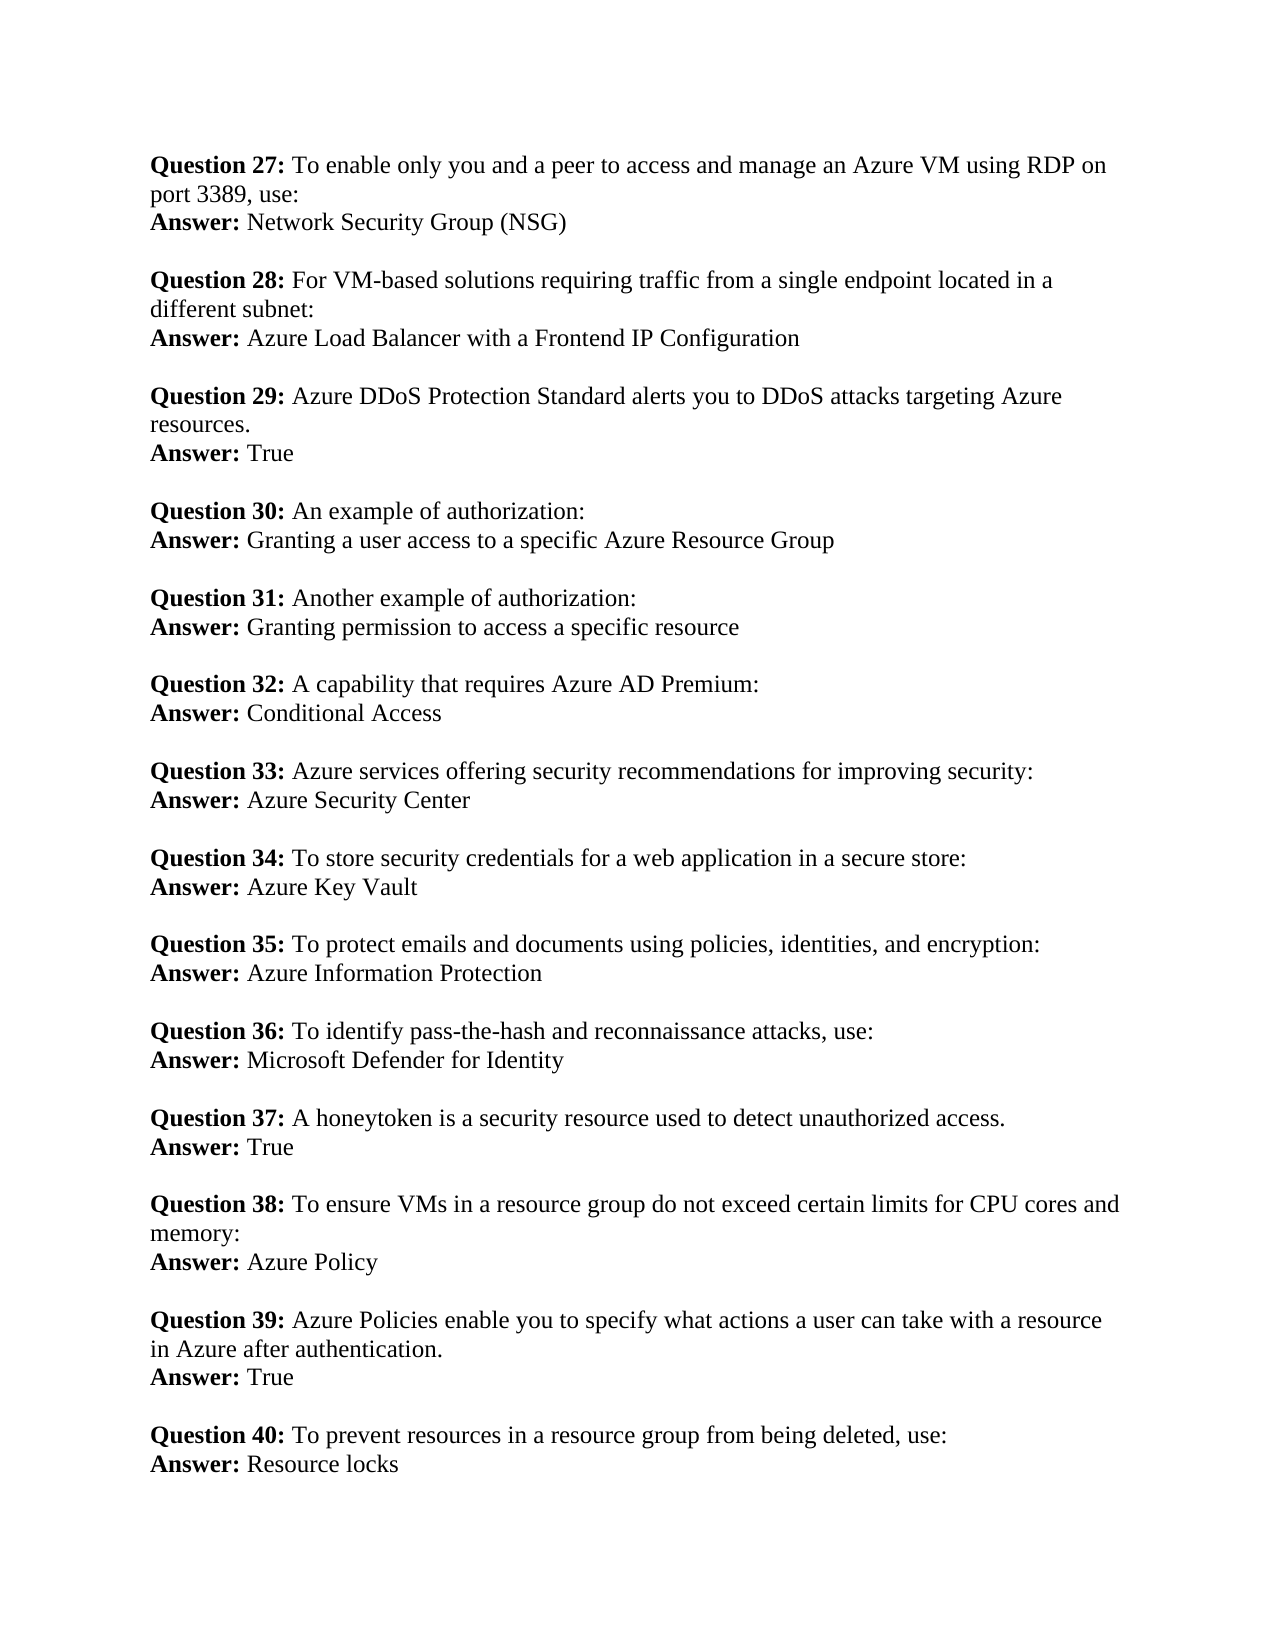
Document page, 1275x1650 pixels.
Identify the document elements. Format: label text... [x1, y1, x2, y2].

text Question 38: To ensure VMs in a resource group do not exceed certain limits for CPU cores and memory: Answer: Azure Policy [150, 1189, 1125, 1276]
text Question 29: Azure DDoS Protection Standard alerts you to DDoS attacks targeting Azure resources. Answer: True [150, 381, 1125, 467]
text Question 31: Another example of authorization: Answer: Granting permission to access a specific resource [150, 583, 1125, 640]
text Question 40: To prevent resources in a resource group from being deleted, use: Answer: Resource locks [150, 1420, 1125, 1478]
text Question 27: To enable only you and a peer to access and manage an Azure VM using RDP on port 3389, use: Answer: Network Security Group (NSG) [150, 150, 1125, 236]
text Question 34: To store security credentials for a web application in a secure store: Answer: Azure Key Vault [150, 843, 1125, 900]
text Question 35: To protect emails and documents using policies, identities, and encryption: Answer: Azure Information Protection [150, 929, 1125, 987]
text Question 33: Azure services offering security recommendations for improving security: Answer: Azure Security Center [150, 756, 1125, 814]
text Question 32: A capability that requires Azure AD Premium: Answer: Conditional Access [150, 669, 1125, 727]
text Question 28: For VM-based solutions requiring traffic from a single endpoint located in a different subnet: Answer: Azure Load Balancer with a Frontend IP Configuration [150, 265, 1125, 352]
text Question 37: A honeytoken is a security resource used to detect unauthorized access. Answer: True [150, 1103, 1125, 1160]
text Question 30: An example of authorization: Answer: Granting a user access to a specific Azure Resource Group [150, 496, 1125, 554]
text Question 39: Azure Policies enable you to specify what actions a user can take with a resource in Azure after authentication. Answer: True [150, 1305, 1125, 1391]
text Question 36: To identify pass-the-hash and reconnaissance attacks, use: Answer: Microsoft Defender for Identity [150, 1016, 1125, 1074]
